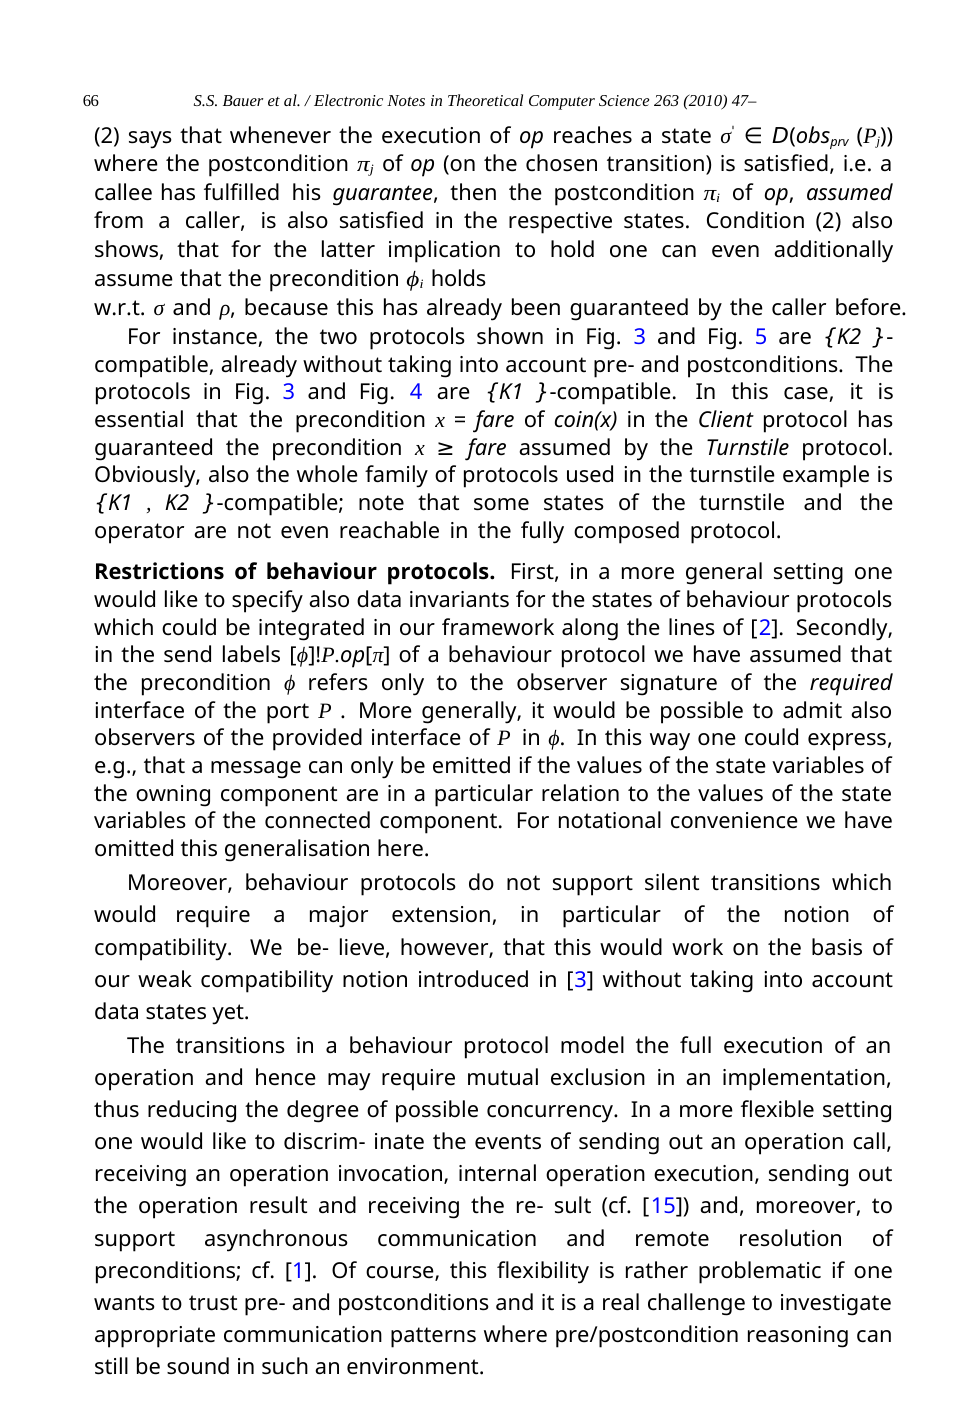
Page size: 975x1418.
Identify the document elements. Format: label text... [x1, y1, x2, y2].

text For instance, the two protocols shown in Fig. 3 and Fig. 5 are {K2 }-compatible, already without taking into account pre- and postconditions. The protocols in Fig. 3 and Fig. 4 are {K1 }-compatible. In this case, it is essential that the precondition x = fare of coin(x) in the Client protocol has guaranteed the precondition x ≥ fare assumed by the Turnstile protocol. Obviously, also the whole family of protocols used in the turnstile example is {K1 , K2 }-compatible; note that some states of the turnstile and the operator are not even reachable in the fully composed protocol. [94, 322, 893, 544]
text The transitions in a behaviour protocol model the full execution of an operation and hence may require mutual exclusion in an implementation, thus reducing the degree of possible concurrency. In a more flexible setting one would like to discrim- inate the events of sending out an operation call, receiving an operation invocation, internal operation execution, sending out the operation result and receiving the re- sult (cf. [15]) and, moreover, to support asynchronous communication and remote resolution of preconditions; cf. [1]. Of course, this flexibility is rather problematic if one wants to trust pre- and postconditions and it is a real challenge to investigate appropriate communication patterns where pre/postcondition reasoning can still be sound in such an environment. [94, 1030, 893, 1381]
text Restrictions of behaviour protocols. First, in a more general setting one would like to specify also data invariants for the states of behaviour protocols which could be integrated in our framework along the lines of [2]. Secondly, in the send labels [ϕ]!P.op[π] of a behaviour protocol we have assumed that the precondition ϕ refers only to the observer signature of the required interface of the port P . More generally, it would be possible to admit also observers of the provided interface of P in ϕ. In this way one could express, e.g., that a message can only be emitted if the values of the state variables of the owning component are in a particular relation to the values of the state variables of the connected component. For notational convenience we have omitted this generalisation here. [94, 557, 893, 862]
text (2) says that whenever the execution of op reaches a state σ' ∈ D(obsprv (Pj)) where the postcondition πj of op (on the chosen transition) is satisfied, i.e. a callee has fulfilled his guarantee, then the postcondition πi of op, assumed from a caller, is also satisfied in the respective states. Condition (2) also shows, that for the latter implication to hold one can even additionally assume that the precondition ϕi holds [94, 121, 893, 292]
text Moreover, behaviour protocols do not support silent transitions which would require a major extension, in particular of the notion of compatibility. We be- lieve, however, that this would work on the basis of our weak compatibility notion introduced in [3] without taking into account data states yet. [94, 867, 893, 1025]
text w.r.t. σ and ρ, because this has already been guaranteed by the caller before. [94, 294, 914, 320]
